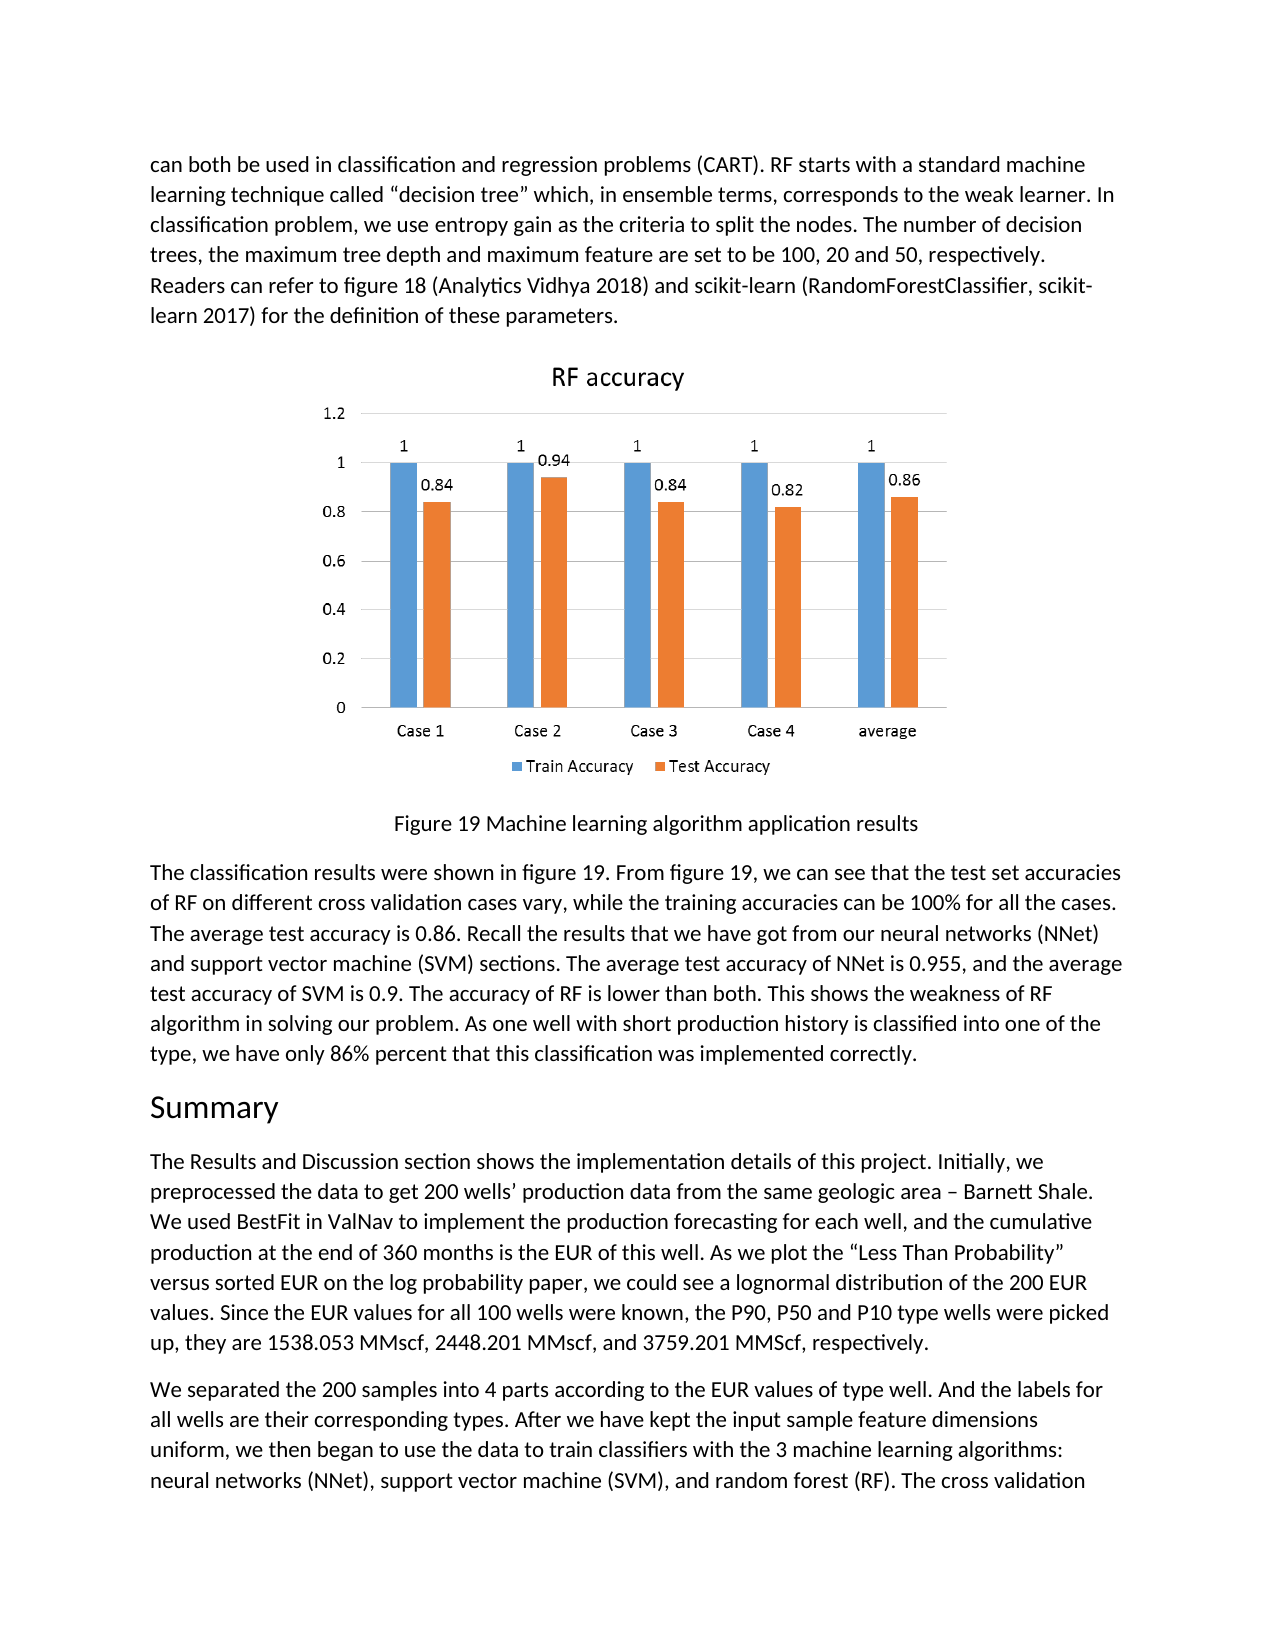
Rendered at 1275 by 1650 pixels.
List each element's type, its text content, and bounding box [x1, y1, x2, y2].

text Summary [150, 1086, 1125, 1127]
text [150, 150, 1125, 329]
text The Results and Discussion section shows the implementation details of this project. Initially, we preprocessed the data to get 200 wells’ production data from the same geologic area – Barnett Shale. We used BestFit in ValNav to implement the production forecasting for each well, and the cumulative production at the end of 360 months is the EUR of this well. As we plot the “Less Than Probability” versus sorted EUR on the log probability paper, we could see a lognormal distribution of the 200 EUR values. Since the EUR values for all 100 wells were known, the P90, P50 and P10 type wells were picked up, they are 1538.053 MMscf, 2448.201 MMscf, and 3759.201 MMScf, respectively. [150, 1147, 1125, 1356]
text Figure Machine learning algorithm application results [187, 809, 1125, 837]
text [150, 1375, 1125, 1494]
picture [312, 347, 963, 791]
text The classification results were shown in figure 19. From figure 19, we can see that the test set accuracies of RF on different cross validation cases vary, while the training accuracies can be 100% for all the cases. The average test accuracy is 0.86. Recall the results that we have got from our neural networks (NNet) and support vector machine (SVM) sections. The average test accuracy of NNet is 0.955, and the average test accuracy of SVM is 0.9. The accuracy of RF is lower than both. This shows the weakness of RF algorithm in solving our problem. As one well with short production history is classified into one of the type, we have only 86% percent that this classification was implemented correctly. [150, 858, 1125, 1067]
